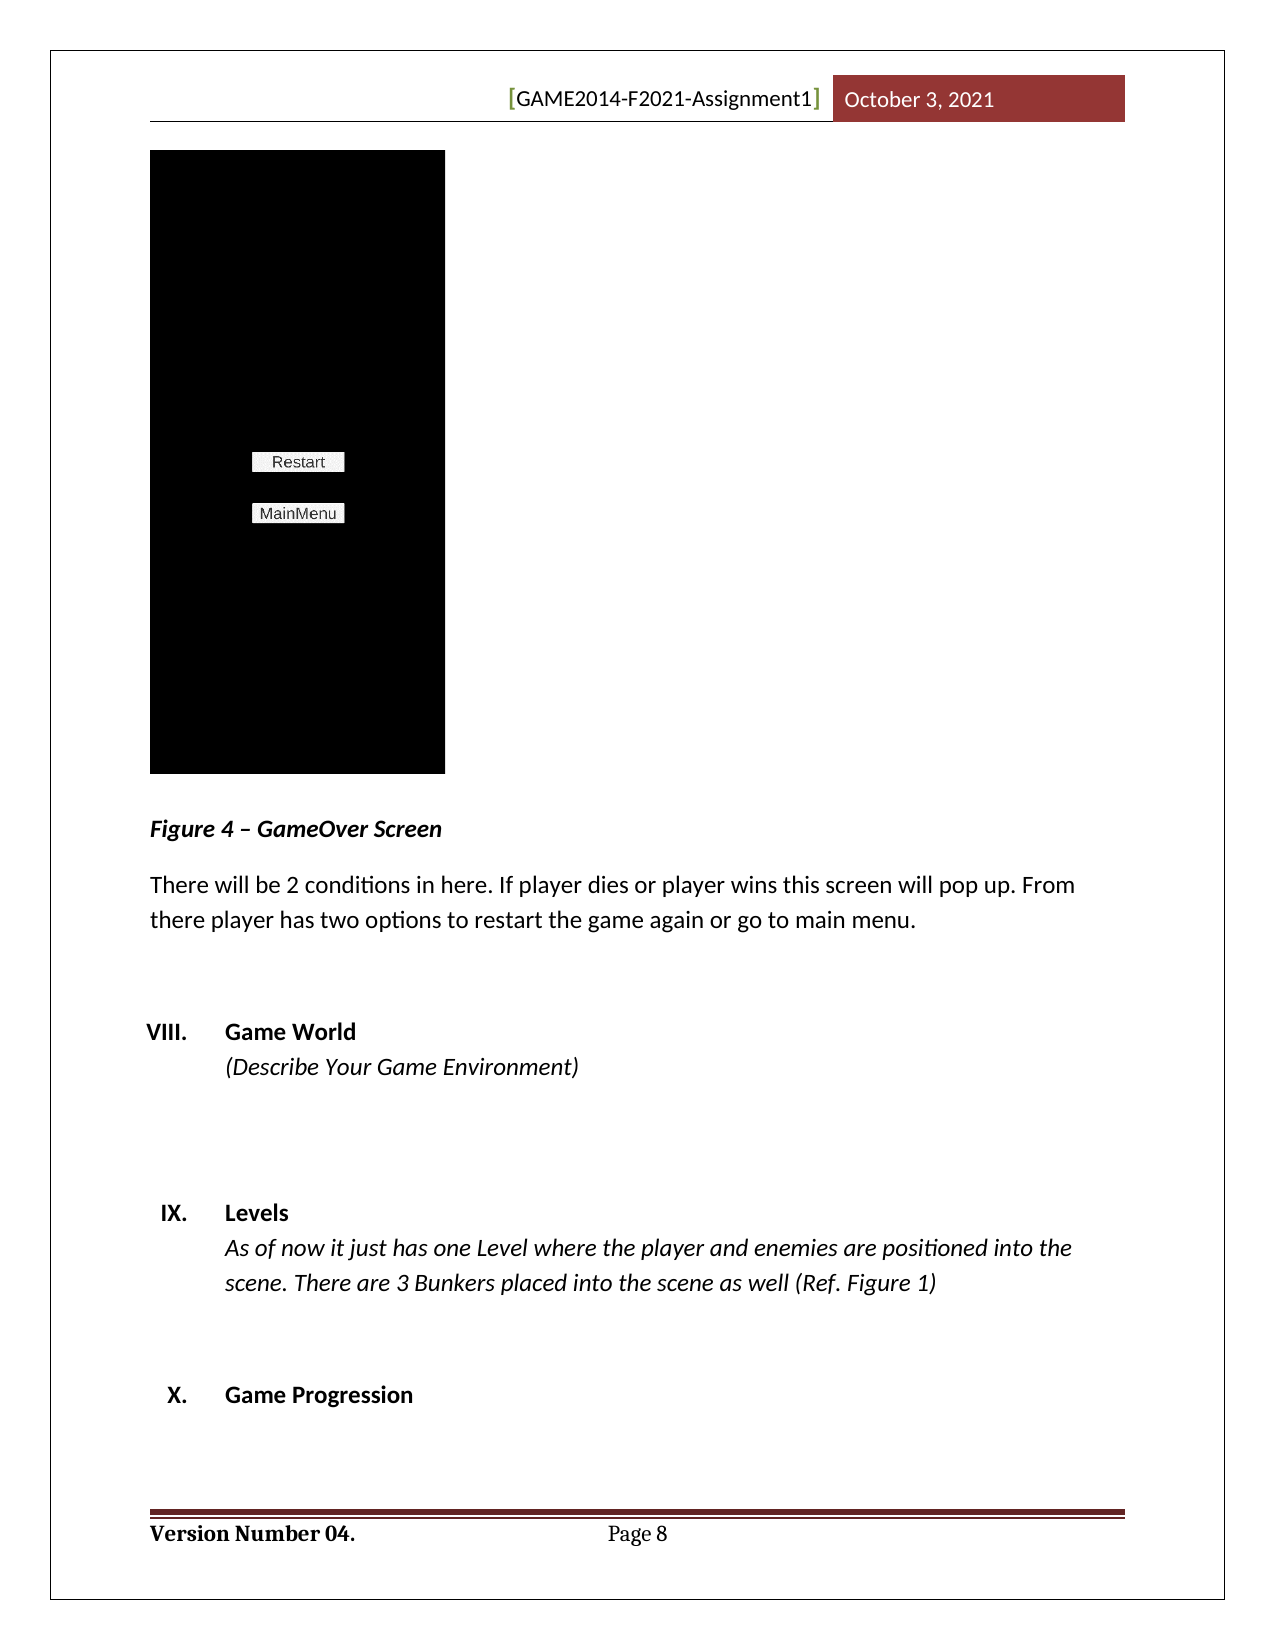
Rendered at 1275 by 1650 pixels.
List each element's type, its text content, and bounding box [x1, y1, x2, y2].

list Game Progression [187, 1379, 1125, 1409]
list (Describe Your Game Environment) [225, 1051, 1125, 1081]
list Game World [187, 1016, 1125, 1046]
picture [150, 150, 446, 774]
text There will be 2 conditions in here. If player dies or player wins this screen will pop up. From there player has two options to restart the game again or go to main menu. [150, 869, 1125, 934]
list Levels [187, 1197, 1125, 1228]
list As of now it just has one Level where the player and enemies are positioned into the scene. There are 3 Bunkers placed into the scene as well (Ref. Figure 1) [225, 1232, 1125, 1298]
